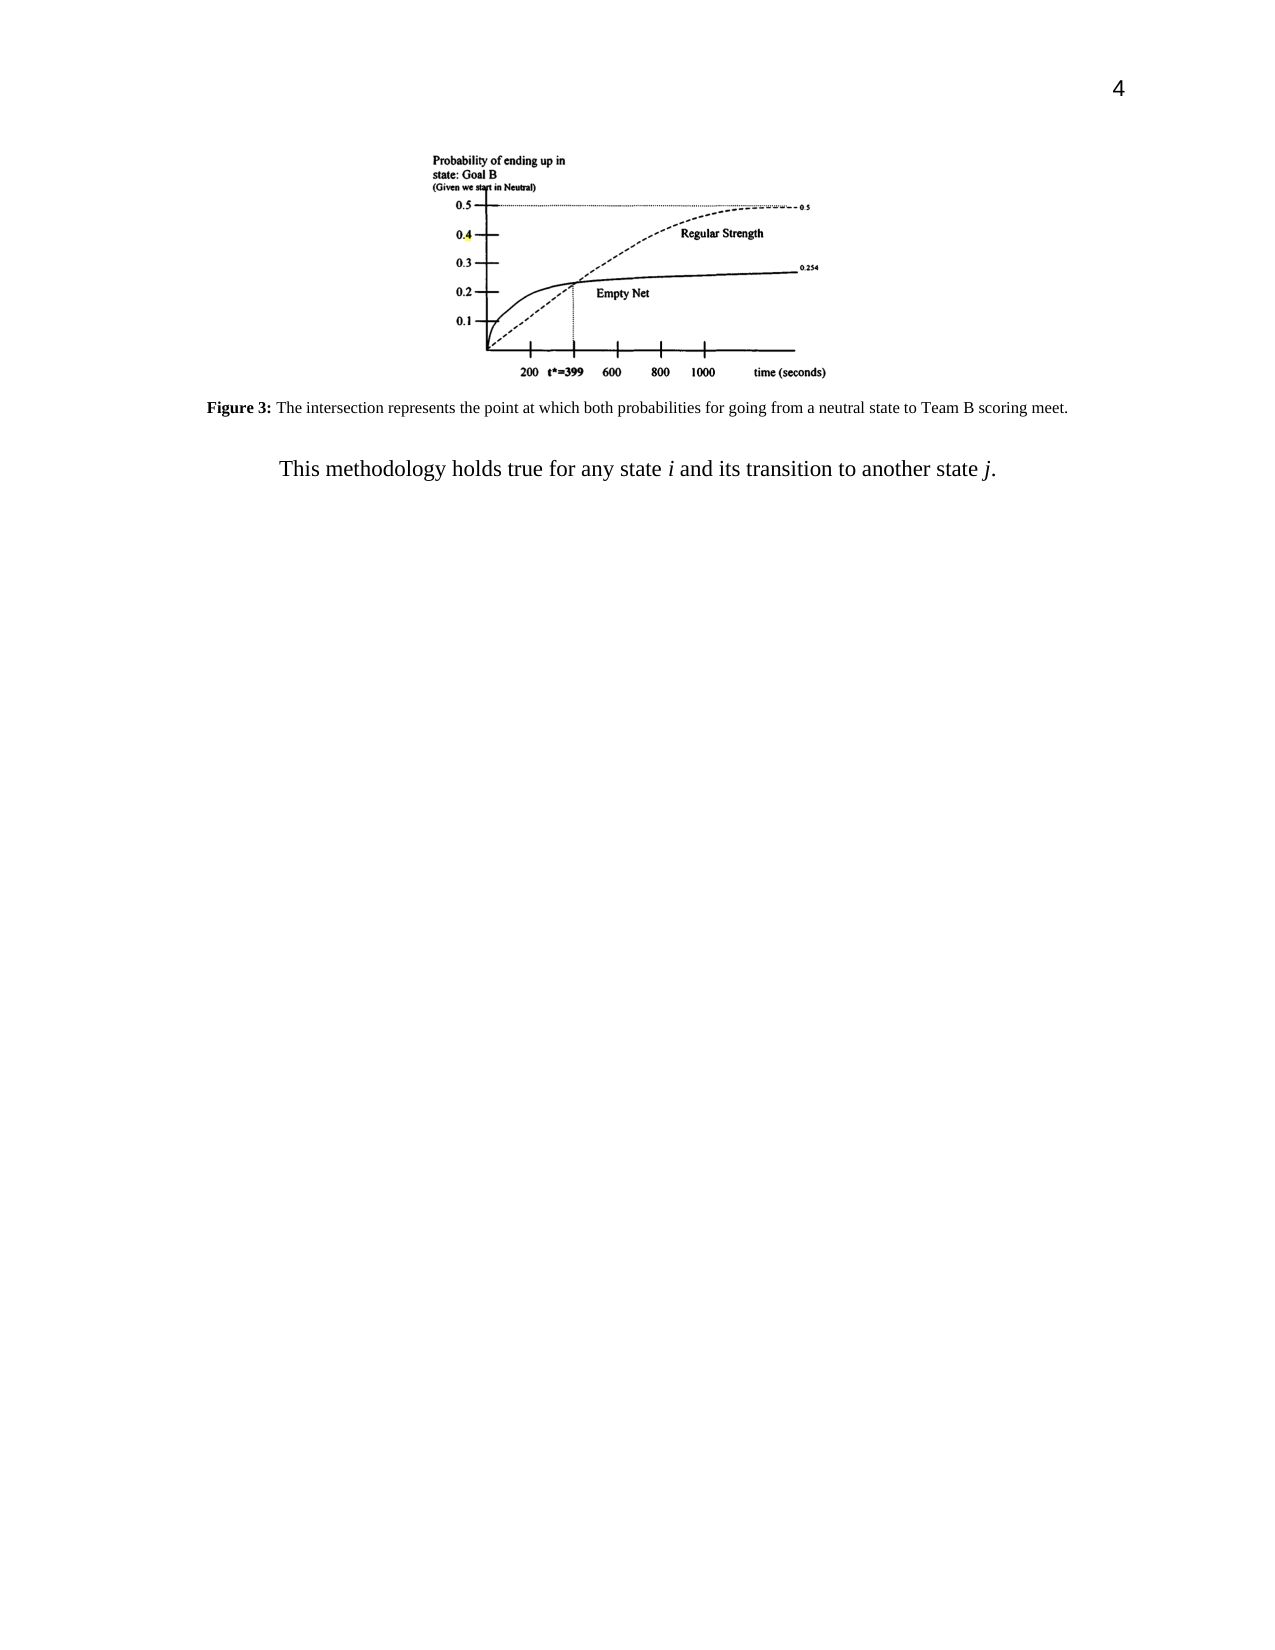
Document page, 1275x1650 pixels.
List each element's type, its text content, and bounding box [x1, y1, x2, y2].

text Figure 3: The intersection represents the point at which both probabilities for going from a neutral state to Team B scoring meet. [150, 397, 1125, 417]
text This methodology holds true for any state i and its transition to another state j. [150, 455, 1125, 481]
picture [427, 150, 848, 385]
